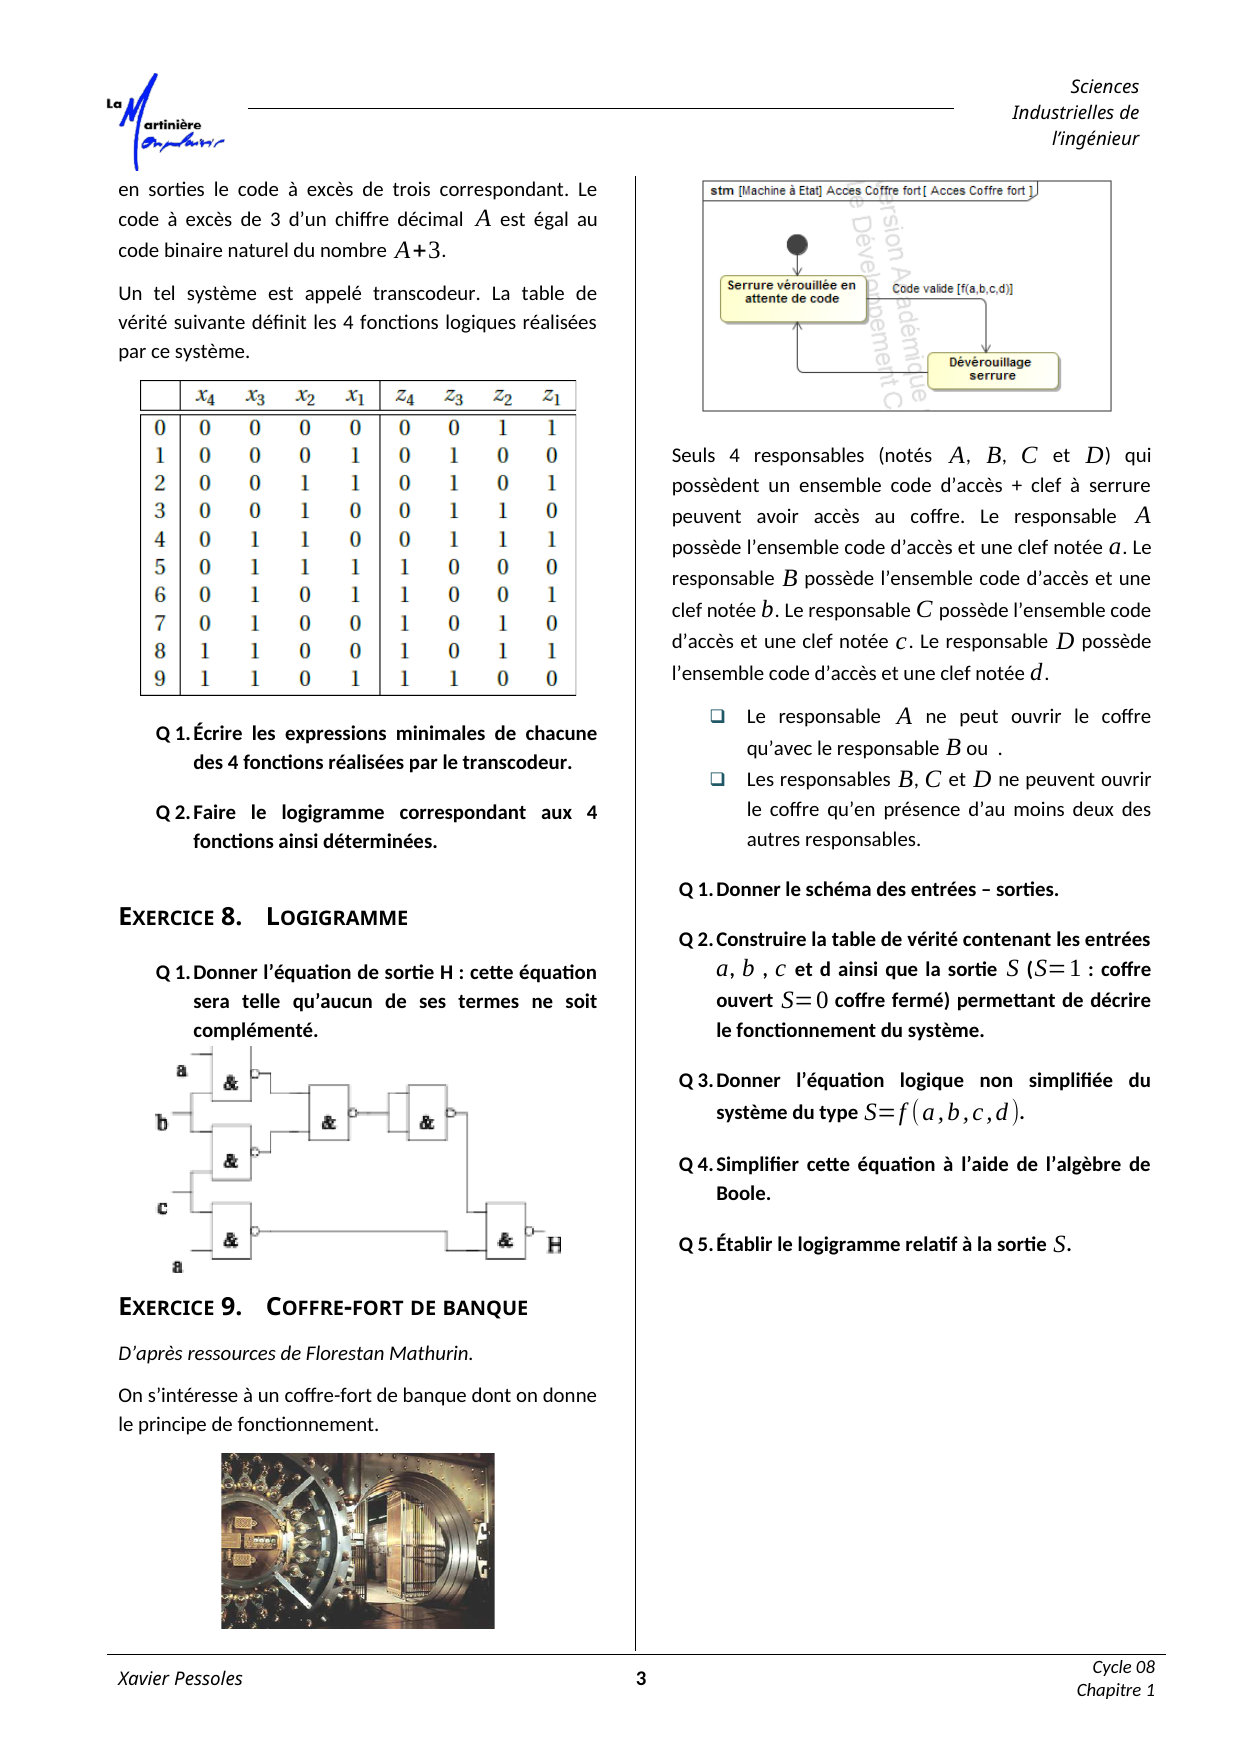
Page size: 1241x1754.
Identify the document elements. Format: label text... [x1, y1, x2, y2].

subtitle Donner le schéma des entrées – sorties. [678, 876, 1152, 901]
picture [140, 380, 577, 696]
subtitle Simplifier cette équation à l’aide de l’algèbre de Boole. [678, 1151, 1152, 1206]
subtitle Établir le logigramme relatif à la sortie . [678, 1231, 1152, 1258]
list Le responsable ne peut ouvrir le coffre qu’avec le responsable ou . [709, 702, 1152, 761]
subtitle Coffre-fort de banque [118, 1289, 598, 1323]
subtitle Donner l’équation de sortie H : cette équation sera telle qu’aucun de ses termes ne soit complémenté. [156, 959, 598, 1043]
text D’après ressources de Florestan Mathurin. [118, 1341, 598, 1366]
subtitle Logigramme [118, 899, 598, 933]
picture [106, 73, 225, 171]
subtitle Écrire les expressions minimales de chacune des 4 fonctions réalisées par le transcodeur. [156, 720, 598, 774]
subtitle Construire la table de vérité contenant les entrées , , et d ainsi que la sortie ( : coffre ouvert coffre fermé) permettant de décrire le fonctionnement du système. [678, 926, 1152, 1043]
subtitle Donner l’équation logique non simplifiée du système du type . [678, 1068, 1152, 1127]
text Un tel système est appelé transcodeur. La table de vérité suivante définit les 4 fonctions logiques réalisées par ce système. [118, 280, 598, 364]
text On s’intéresse à un coffre-fort de banque dont on donne le principe de fonctionnement. [118, 1382, 598, 1437]
picture [155, 1046, 561, 1273]
subtitle Faire le logigramme correspondant aux 4 fonctions ainsi déterminées. [156, 799, 598, 853]
list Les responsables , et ne peuvent ouvrir le coffre qu’en présence d’au moins deux des autres responsables. [709, 765, 1152, 851]
text Seuls 4 responsables (notés , , et ) qui possèdent un ensemble code d’accès + clef à serrure peuvent avoir accès au coffre. Le responsable possède l’ensemble code d’accès et une clef notée . Le responsable possède l’ensemble code d’accès et une clef notée . Le responsable possède l’ensemble code d’accès et une clef notée . Le responsable possède l’ensemble code d’accès et une clef notée . [672, 441, 1152, 686]
